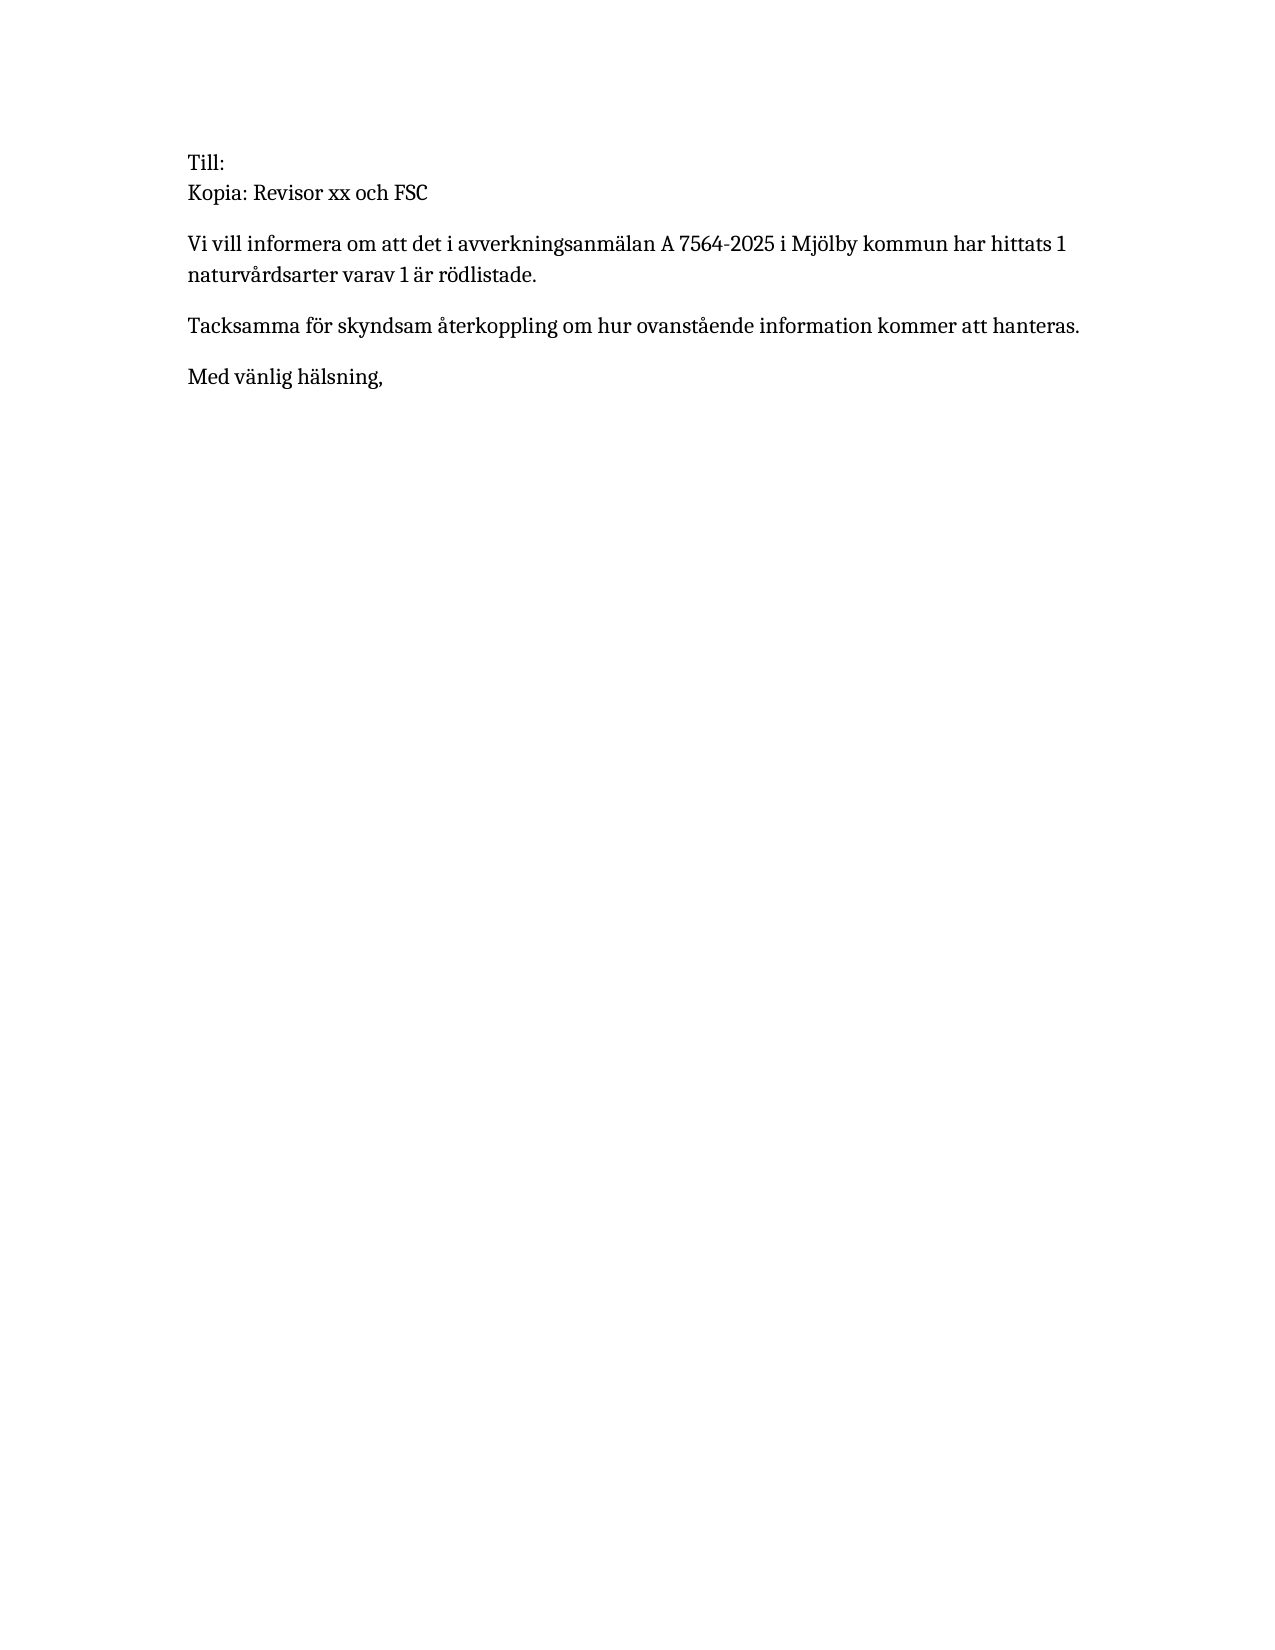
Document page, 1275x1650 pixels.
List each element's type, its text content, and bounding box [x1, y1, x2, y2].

text Tacksamma för skyndsam återkoppling om hur ovanstående information kommer att hanteras. [187, 312, 1087, 339]
text Till: Kopia: Revisor xx och FSC [187, 150, 1087, 207]
text Vi vill informera om att det i avverkningsanmälan A 7564-2025 i Mjölby kommun har hittats 1 naturvårdsarter varav 1 är rödlistade. [187, 231, 1087, 288]
text Med vänlig hälsning, [187, 363, 1087, 420]
